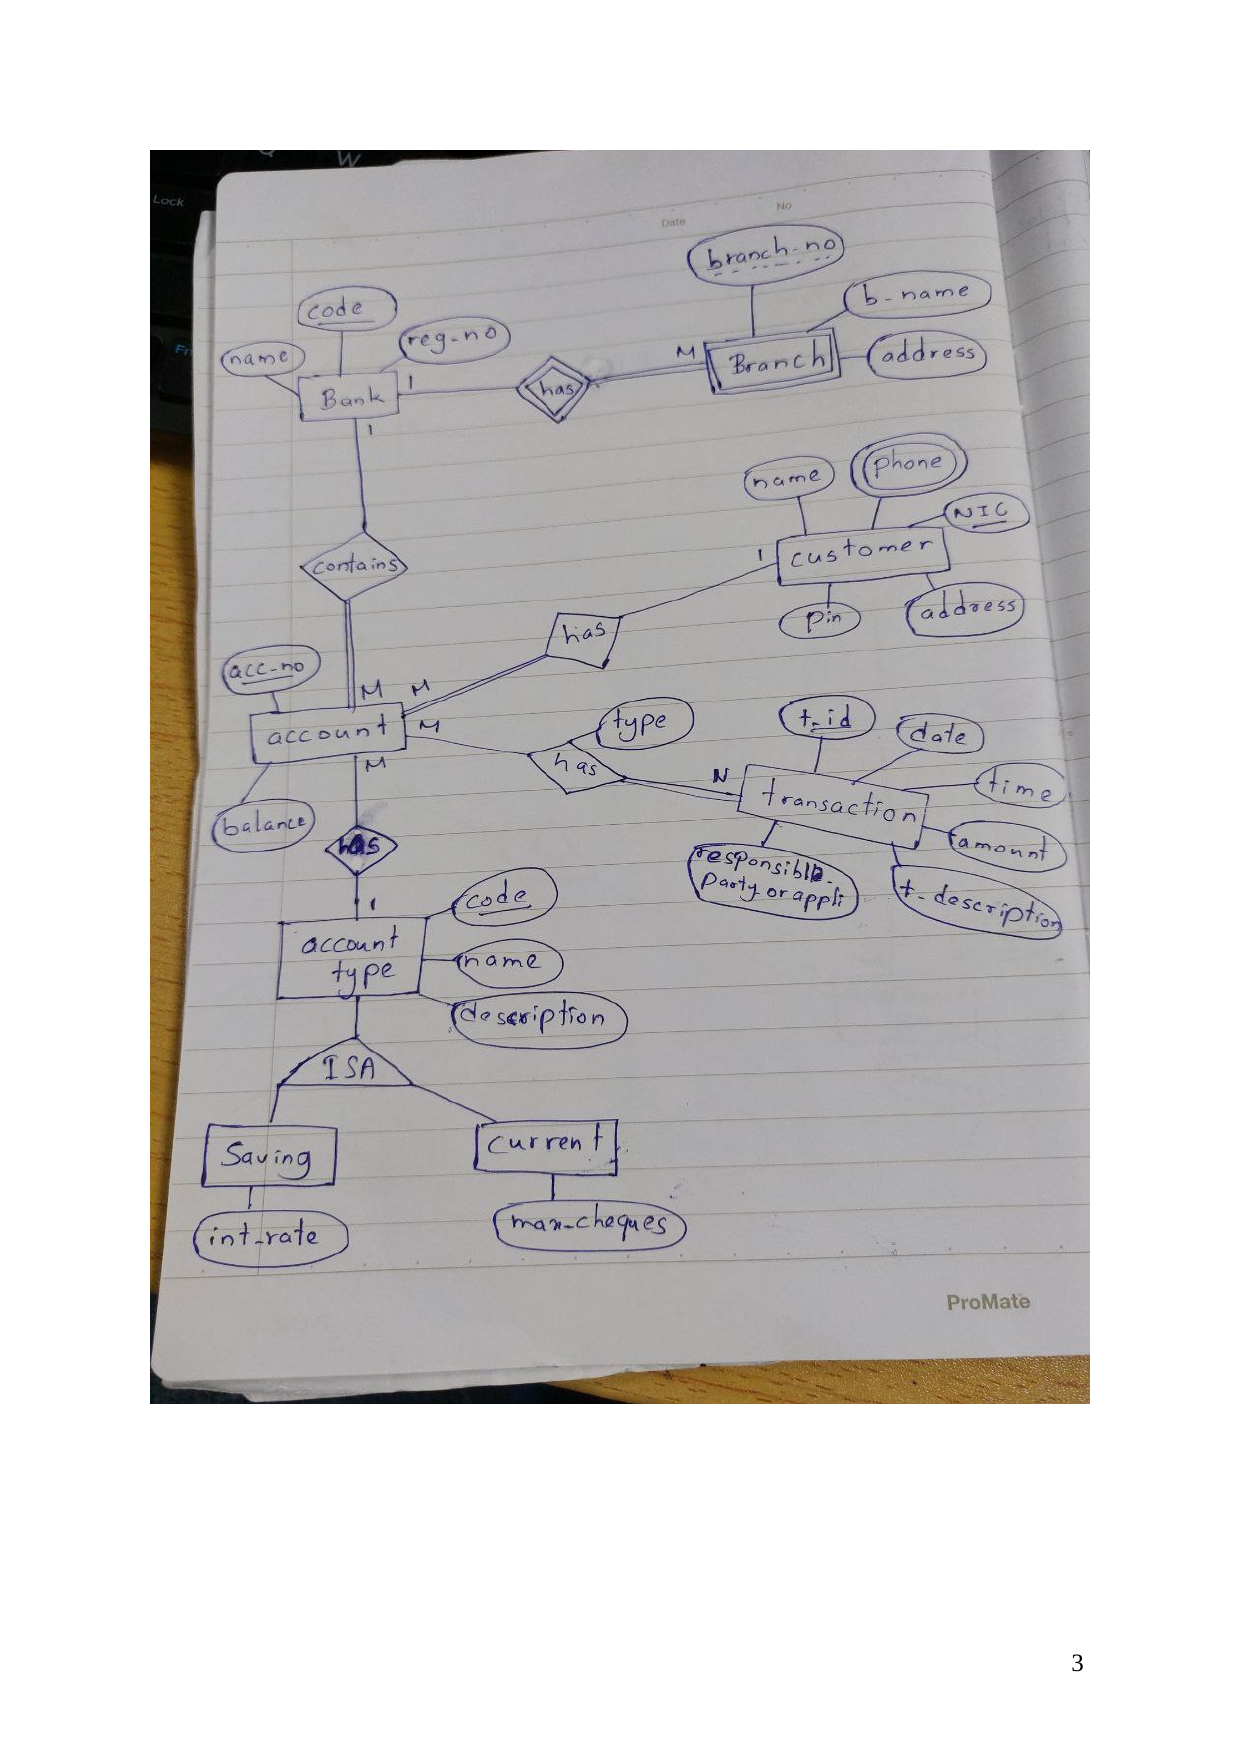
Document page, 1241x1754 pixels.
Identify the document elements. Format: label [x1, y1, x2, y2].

picture [150, 150, 1090, 1404]
